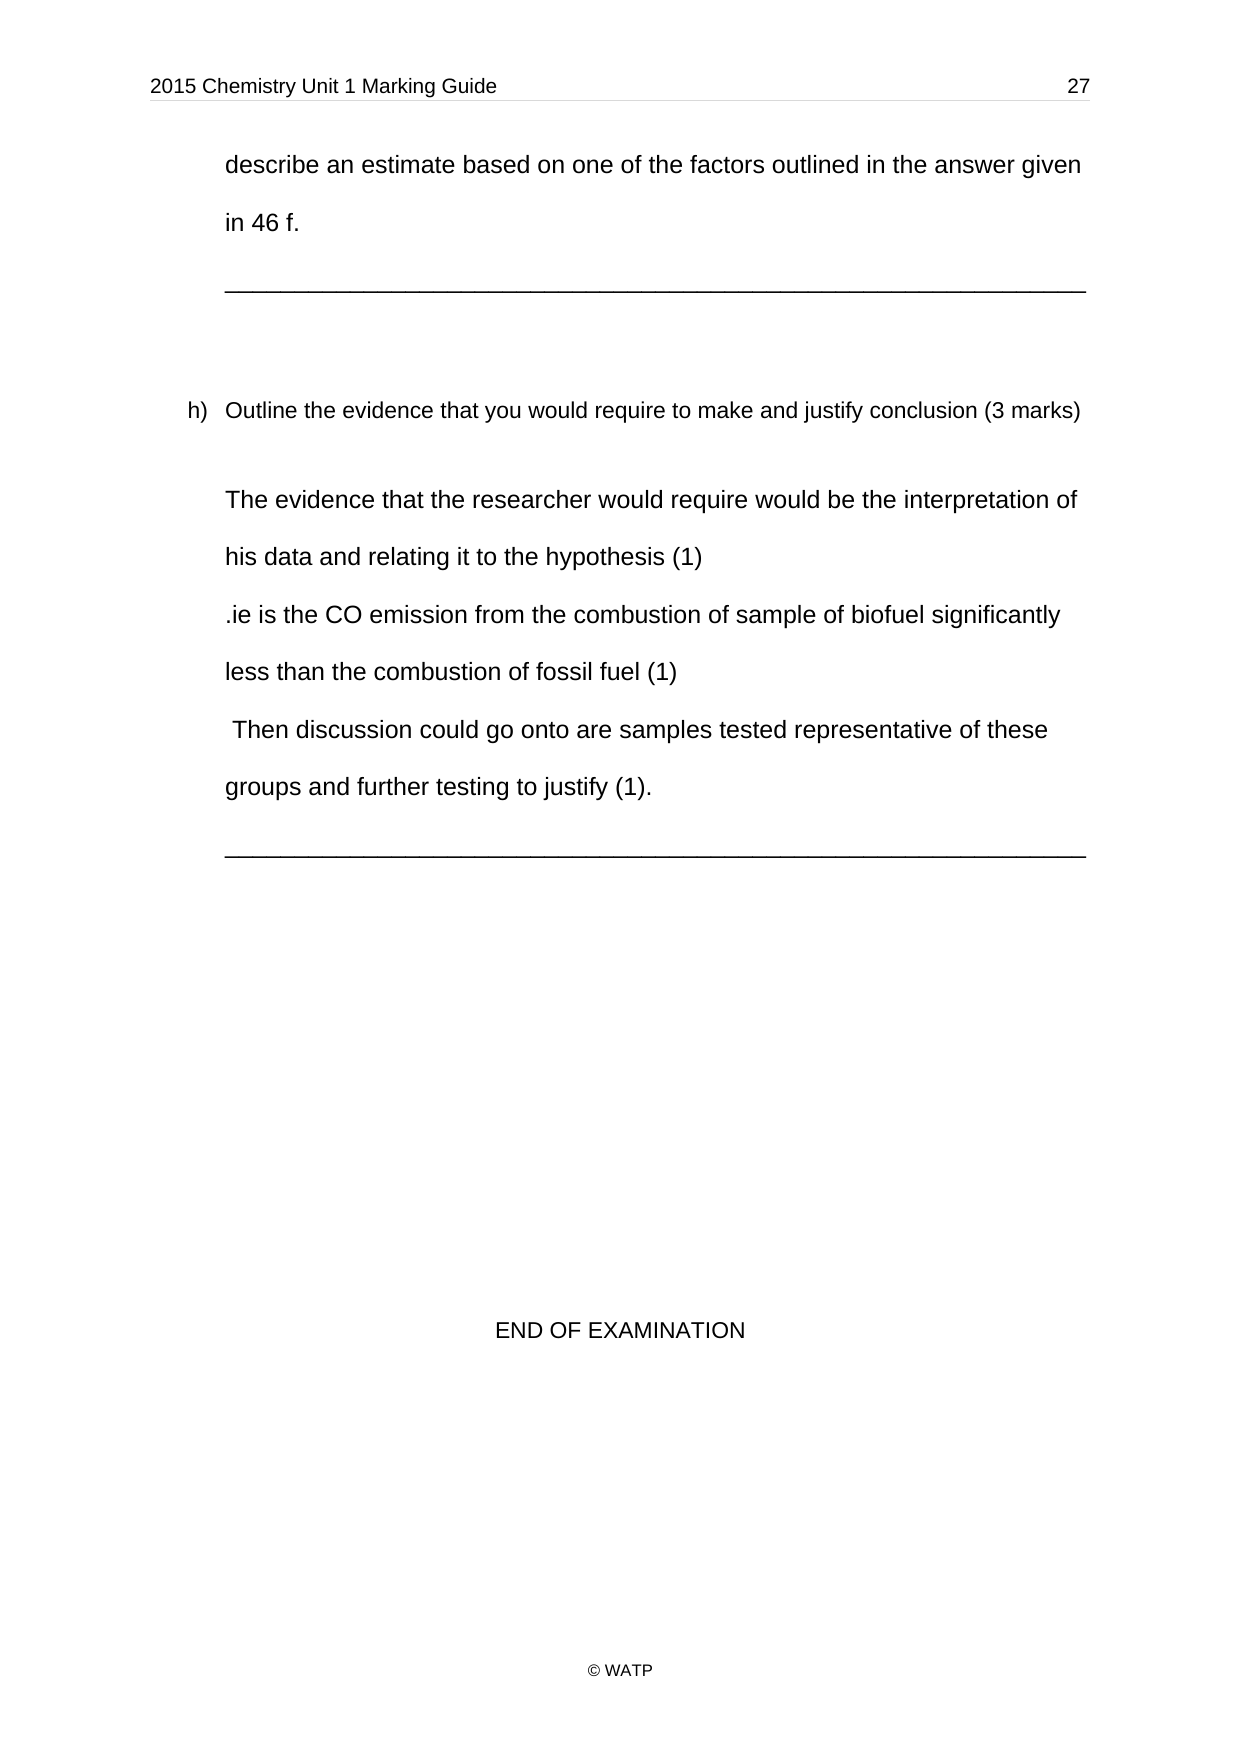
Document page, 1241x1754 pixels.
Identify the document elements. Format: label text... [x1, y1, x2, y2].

list .ie is the CO emission from the combustion of sample of biofuel significantly less than the combustion of fossil fuel (1) [225, 600, 1090, 686]
list Outline the evidence that you would require to make and justify conclusion (3 marks) [187, 397, 1090, 423]
list Then discussion could go onto are samples tested representative of these groups and further testing to justify (1). ______________________________________________________________ [225, 715, 1090, 859]
list The evidence that the researcher would require would be the interpretation of his data and relating it to the hypothesis (1) [225, 485, 1090, 571]
text END OF EXAMINATION [150, 1317, 1090, 1343]
list describe an estimate based on one of the factors outlined in the answer given in 46 f. ______________________________________________________________ [225, 150, 1090, 294]
